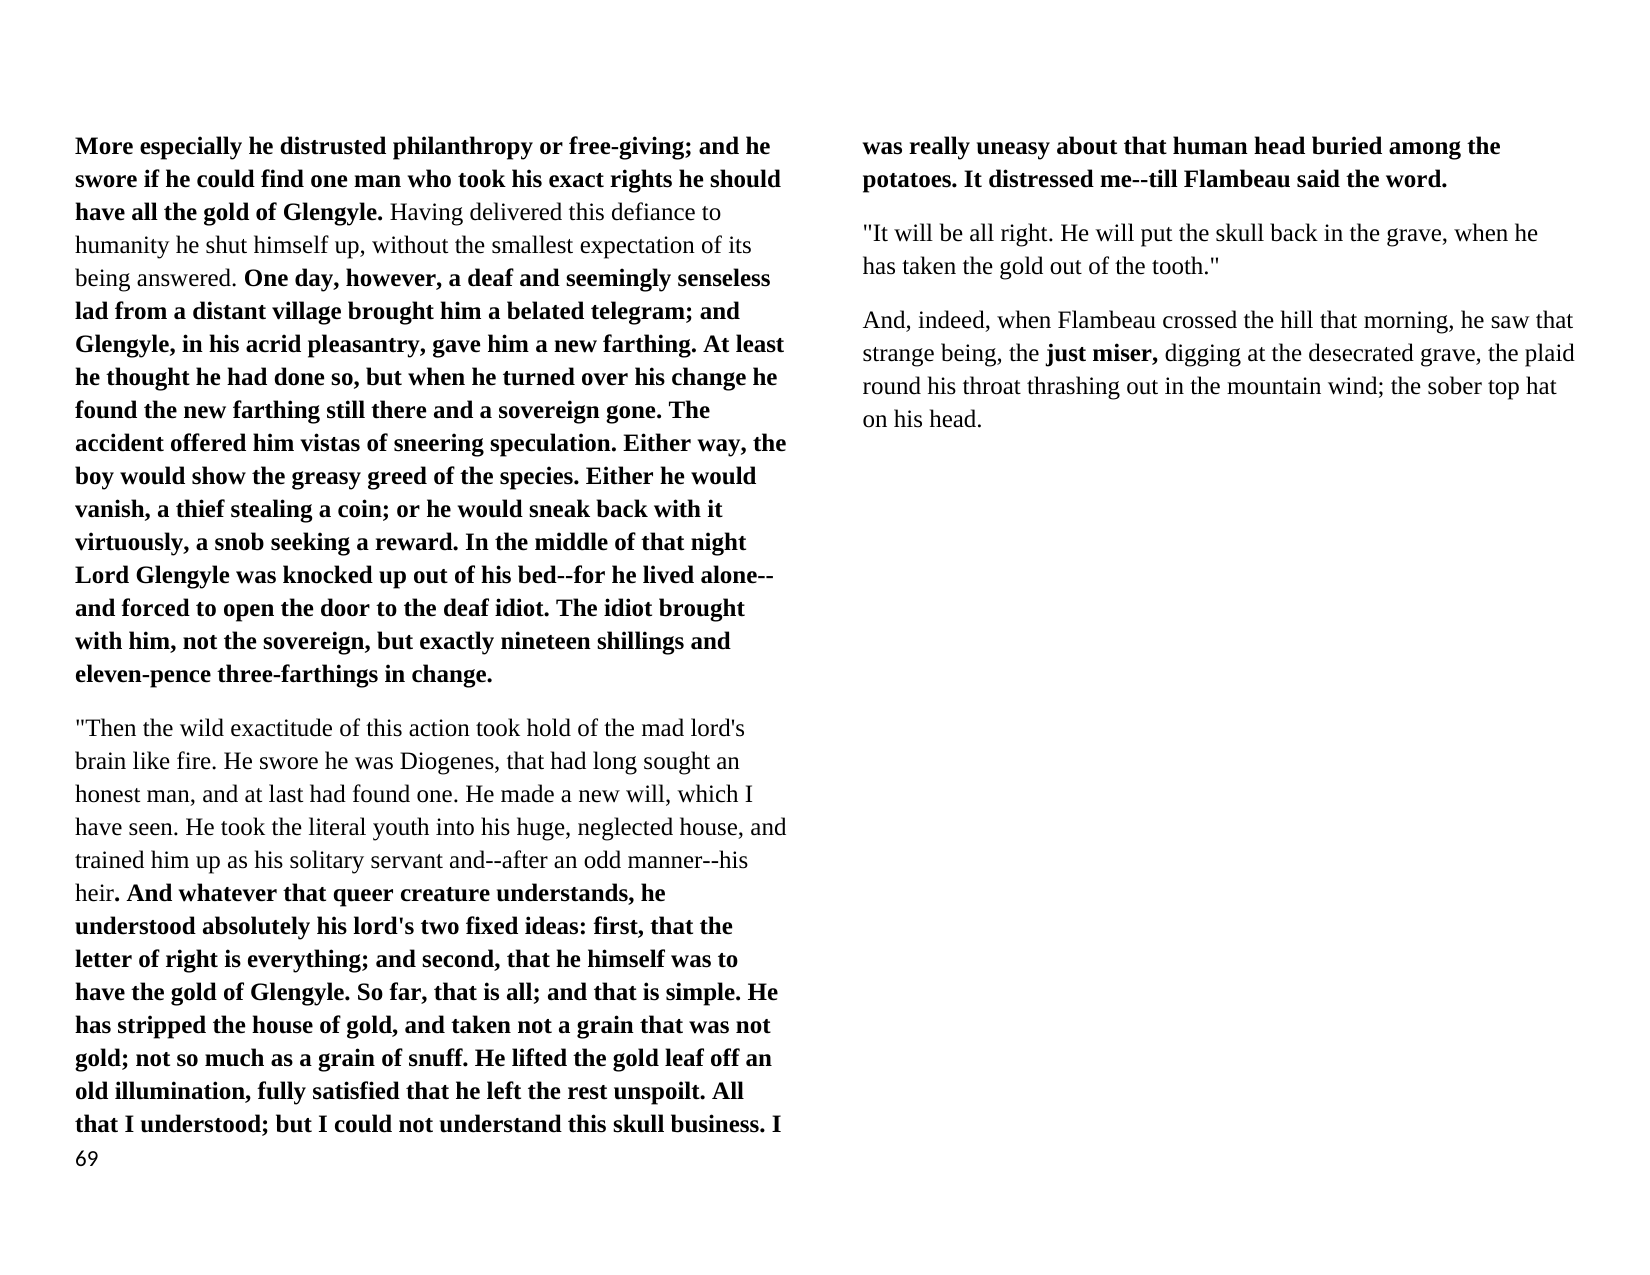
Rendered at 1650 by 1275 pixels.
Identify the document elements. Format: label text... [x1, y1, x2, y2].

text "It will be all right. He will put the skull back in the grave, when he has taken the gold out of the tooth." [862, 218, 1575, 280]
text "Then the wild exactitude of this action took hold of the mad lord's brain like fire. He swore he was Diogenes, that had long sought an honest man, and at last had found one. He made a new will, which I have seen. He took the literal youth into his huge, neglected house, and trained him up as his solitary servant and--after an odd manner--his heir. And whatever that queer creature understands, he understood absolutely his lord's two fixed ideas: first, that the letter of right is everything; and second, that he himself was to have the gold of Glengyle. So far, that is all; and that is simple. He has stripped the house of gold, and taken not a grain that was not gold; not so much as a grain of snuff. He lifted the gold leaf off an old illumination, fully satisfied that he left the rest unspoilt. All that I understood; but I could not understand this skull business. I was really uneasy about that human head buried among the potatoes. It distressed me--till Flambeau said the word. [75, 713, 787, 1138]
text And, indeed, when Flambeau crossed the hill that morning, he saw that strange being, the just miser, digging at the desecrated grave, the plaid round his throat thrashing out in the mountain wind; the sober top hat on his head. [862, 305, 1575, 433]
